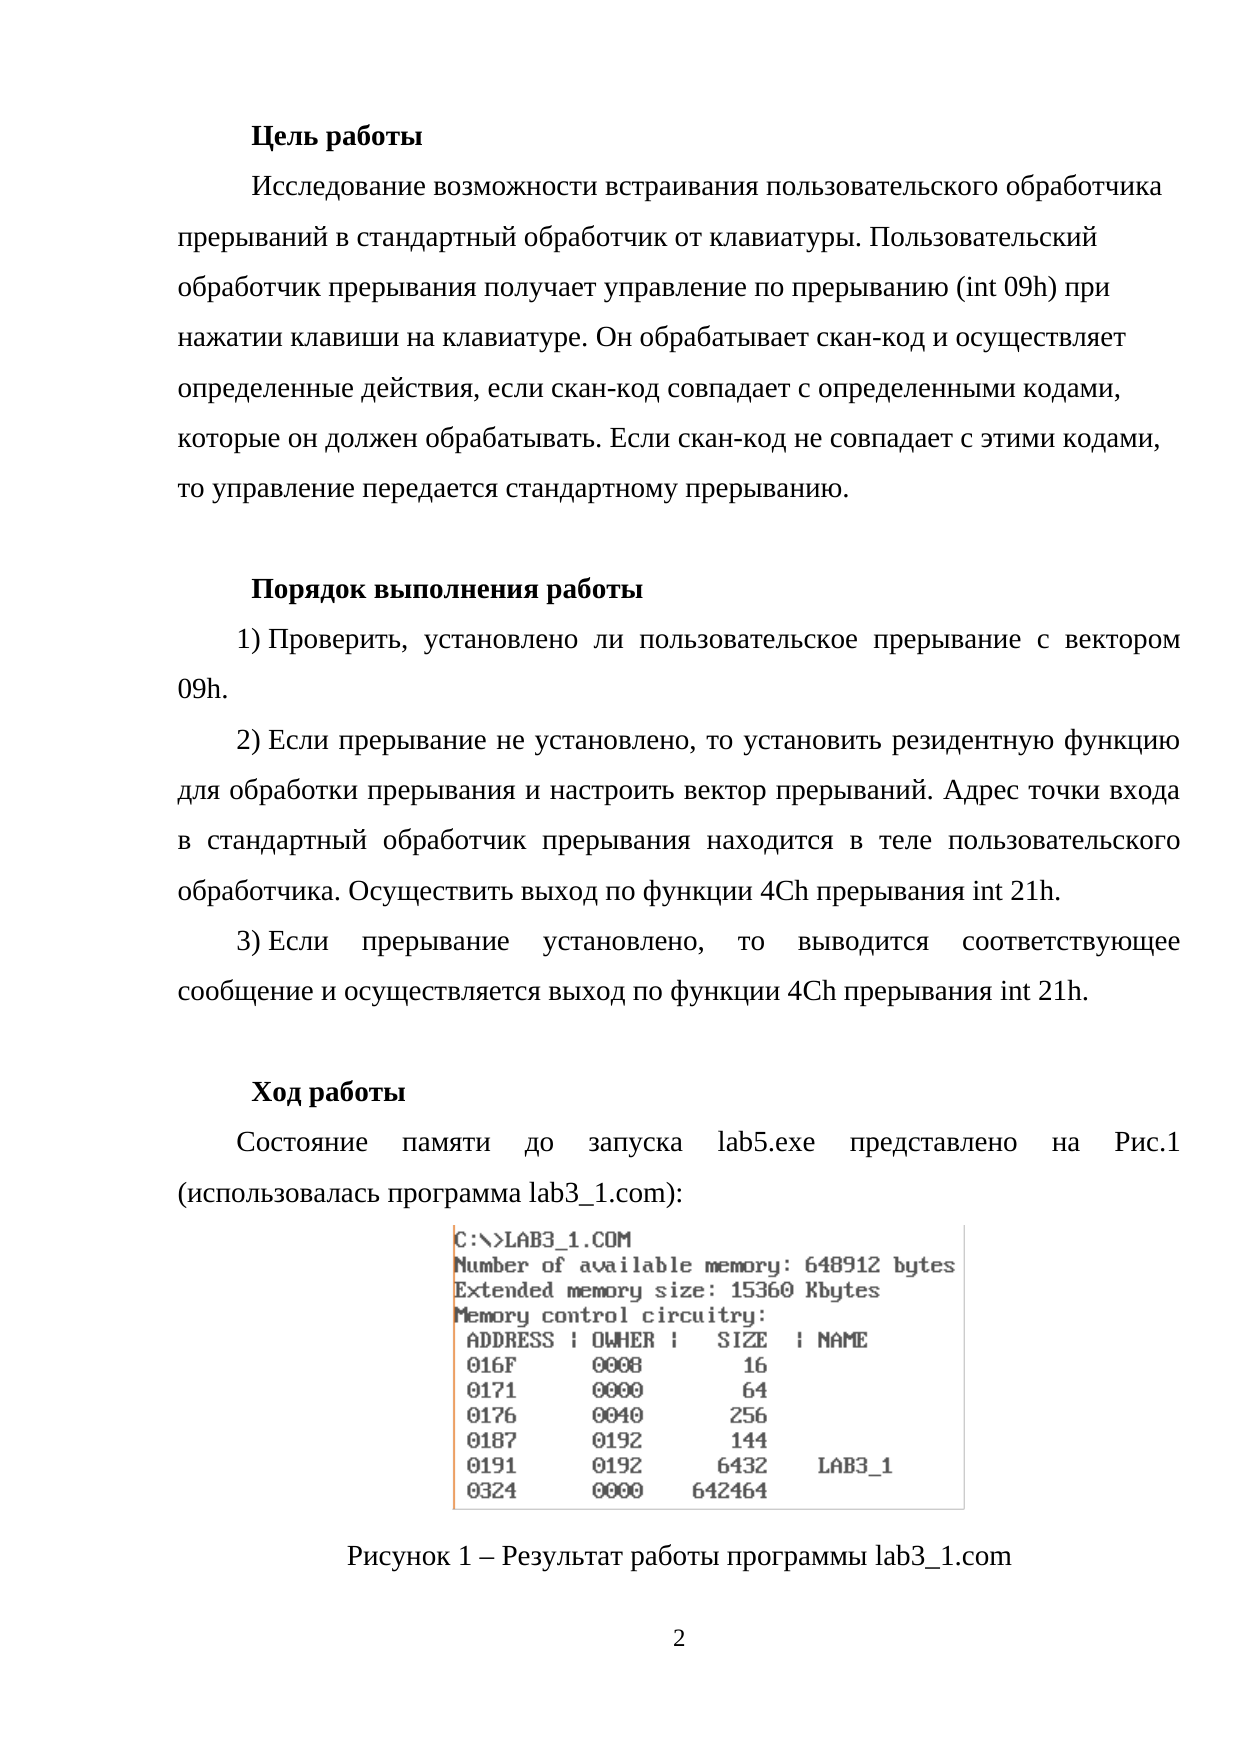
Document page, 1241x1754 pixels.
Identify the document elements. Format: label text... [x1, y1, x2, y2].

list Проверить, установлено ли пользовательское прерывание с вектором 09h. [177, 621, 1181, 705]
list Если прерывание не установлено, то установить резидентную функцию для обработки прерывания и настроить вектор прерываний. Адрес точки входа в стандартный обработчик прерывания находится в теле пользовательского обработчика. Осуществить выход по функции 4Ch прерывания int 21h. [177, 722, 1181, 906]
text Порядок выполнения работы [177, 571, 1181, 604]
list Если прерывание установлено, то выводится соответствующее сообщение и осуществляется выход по функции 4Ch прерывания int 21h. [177, 923, 1181, 1007]
text Состояние памяти до запуска lab5.exe представлено на Рис.1 (использовалась программа lab3_1.com): [177, 1124, 1181, 1208]
picture [452, 1225, 965, 1511]
text Ход работы [215, 1074, 1181, 1108]
text Исследование возможности встраивания пользовательского обработчика прерываний в стандартный обработчик от клавиатуры. Пользовательский обработчик прерывания получает управление по прерыванию (int 09h) при нажатии клавиши на клавиатуре. Он обрабатывает скан-код и осуществляет определенные действия, если скан-код совпадает с определенными кодами, которые он должен обрабатывать. Если скан-код не совпадает с этими кодами, то управление передается стандартному прерыванию. [177, 168, 1181, 504]
text Рисунок 1 – Результат работы программы lab3_1.com [177, 1538, 1181, 1571]
text Цель работы [177, 118, 1181, 152]
